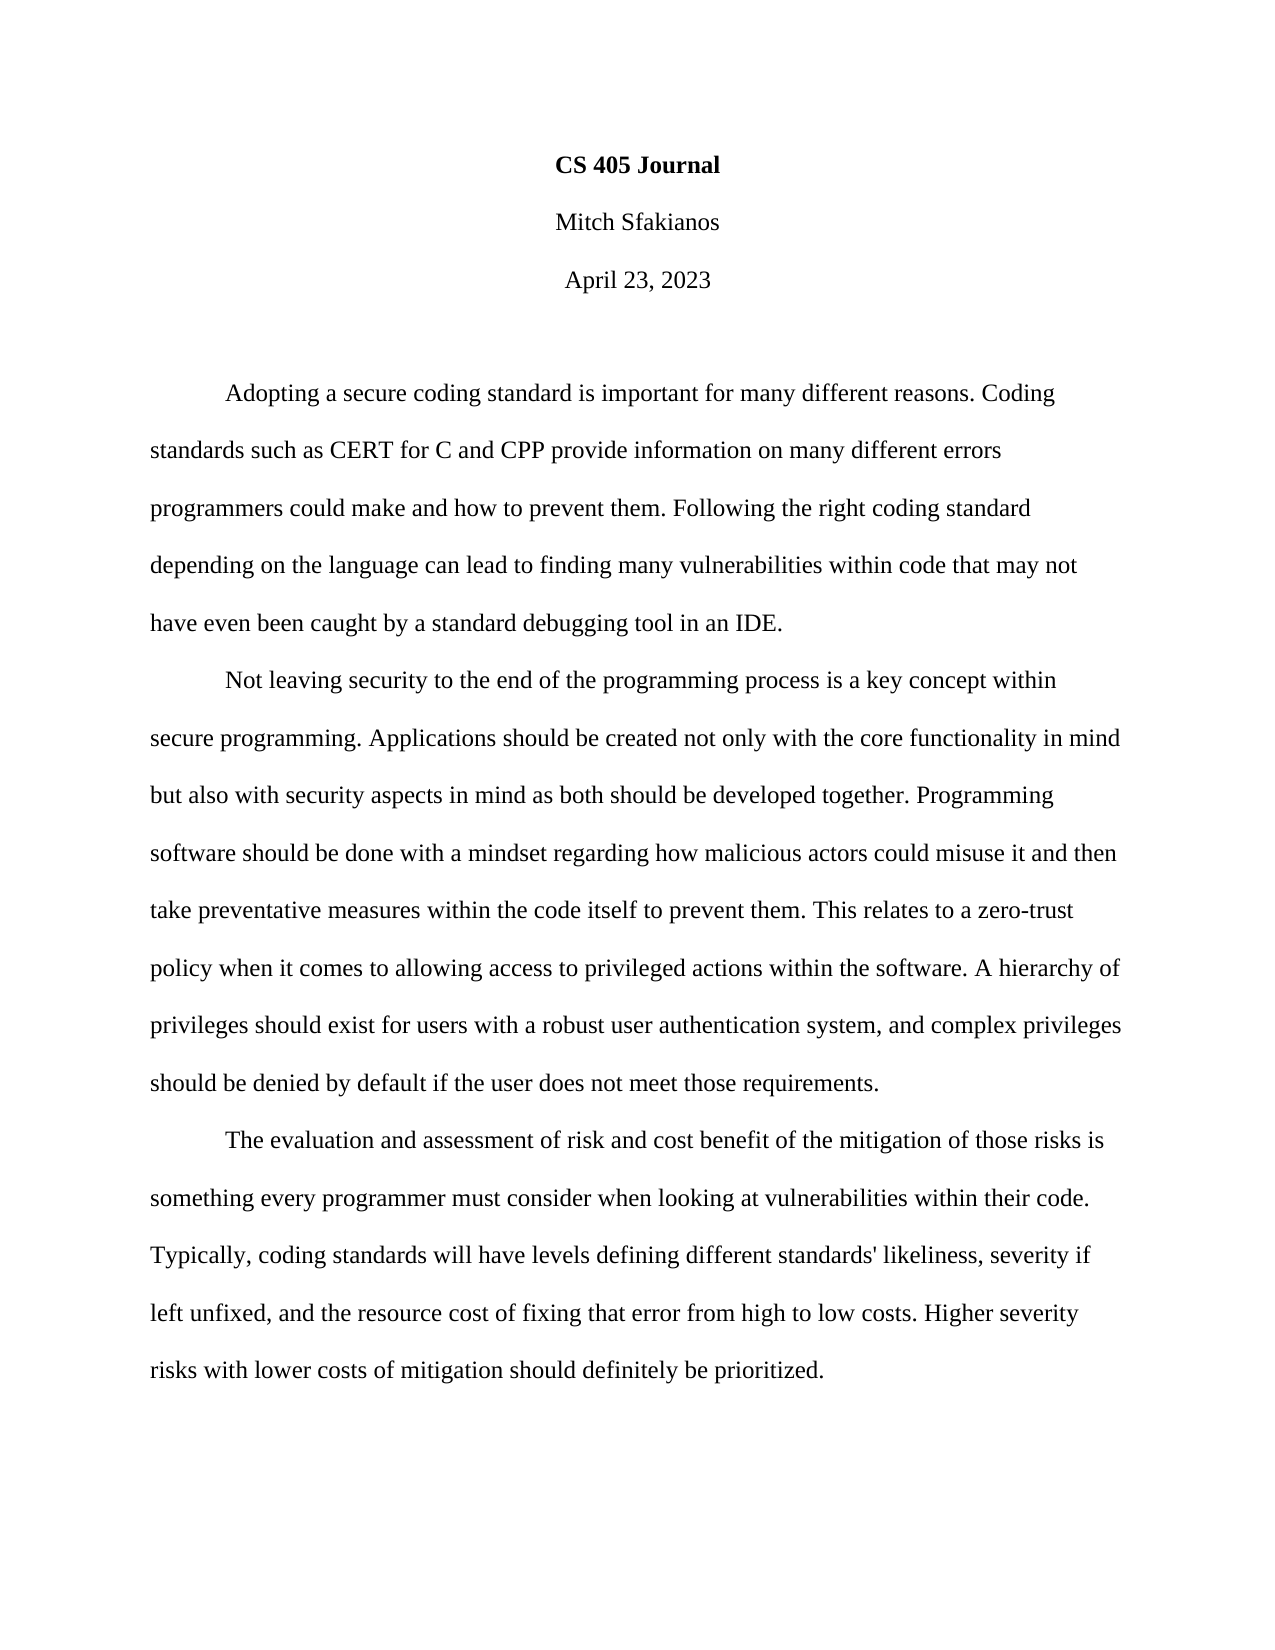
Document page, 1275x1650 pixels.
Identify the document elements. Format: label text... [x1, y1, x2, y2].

text Not leaving security to the end of the programming process is a key concept within secure programming. Applications should be created not only with the core functionality in mind but also with security aspects in mind as both should be developed together. Programming software should be done with a mindset regarding how malicious actors could misuse it and then take preventative measures within the code itself to prevent them. This relates to a zero-trust policy when it comes to allowing access to privileged actions within the software. A hierarchy of privileges should exist for users with a robust user authentication system, and complex privileges should be denied by default if the user does not meet those requirements. [150, 665, 1125, 1096]
text Adopting a secure coding standard is important for many different reasons. Coding standards such as CERT for C and CPP provide information on many different errors programmers could make and how to prevent them. Following the right coding standard depending on the language can lead to finding many vulnerabilities within code that may not have even been caught by a standard debugging tool in an IDE. [150, 378, 1125, 636]
text CS 405 Journal [150, 150, 1125, 179]
text Mitch Sfakianos [150, 207, 1125, 236]
text April 23, 2023 [150, 265, 1125, 294]
text The evaluation and assessment of risk and cost benefit of the mitigation of those risks is something every programmer must consider when looking at vulnerabilities within their code. Typically, coding standards will have levels defining different standards' likeliness, severity if left unfixed, and the resource cost of fixing that error from high to low costs. Higher severity risks with lower costs of mitigation should definitely be prioritized. [150, 1125, 1125, 1384]
